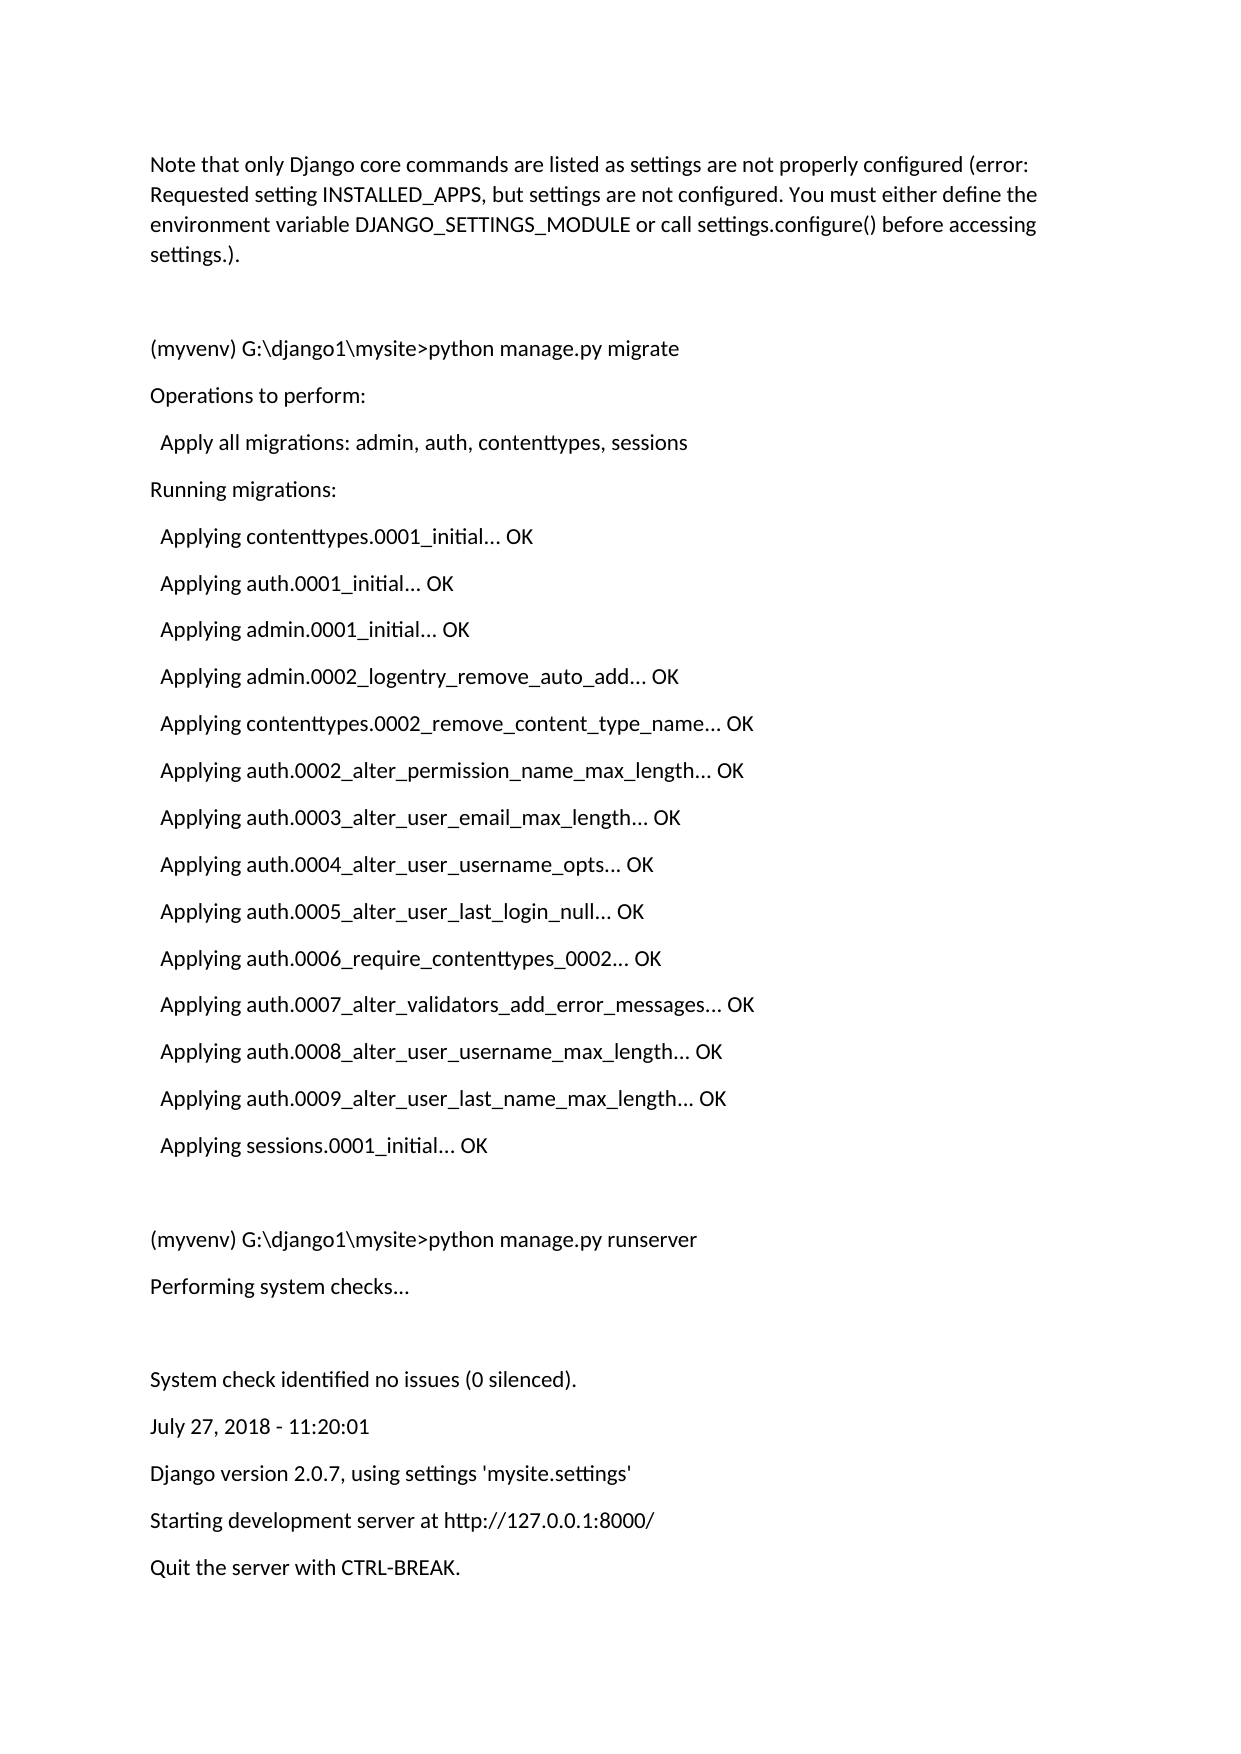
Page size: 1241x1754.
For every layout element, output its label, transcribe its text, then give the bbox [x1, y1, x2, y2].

text July 27, 2018 - 11:20:01 [150, 1412, 1090, 1441]
text (myvenv) G:\django1\mysite>python manage.py migrate [150, 334, 1090, 362]
text Applying contenttypes.0001_initial... OK [150, 522, 1090, 550]
text Operations to perform: [150, 381, 1090, 409]
text Applying admin.0001_initial... OK [150, 616, 1090, 644]
text Running migrations: [150, 475, 1090, 503]
text Applying auth.0009_alter_user_last_name_max_length... OK [150, 1084, 1090, 1112]
text Applying contenttypes.0002_remove_content_type_name... OK [150, 709, 1090, 737]
text System check identified no issues (0 silenced). [150, 1366, 1090, 1394]
text Django version 2.0.7, using settings 'mysite.settings' [150, 1459, 1090, 1487]
text Applying auth.0008_alter_user_username_max_length... OK [150, 1037, 1090, 1066]
text Starting development server at http://127.0.0.1:8000/ [150, 1506, 1090, 1534]
text Applying admin.0002_logentry_remove_auto_add... OK [150, 662, 1090, 691]
text Applying auth.0001_initial... OK [150, 569, 1090, 597]
text (myvenv) G:\django1\mysite>python manage.py runserver [150, 1225, 1090, 1253]
text Performing system checks... [150, 1272, 1090, 1300]
text Applying auth.0006_require_contenttypes_0002... OK [150, 944, 1090, 972]
text Applying auth.0007_alter_validators_add_error_messages... OK [150, 991, 1090, 1019]
text Applying auth.0004_alter_user_username_opts... OK [150, 850, 1090, 878]
text Quit the server with CTRL-BREAK. [150, 1553, 1090, 1581]
text Applying auth.0005_alter_user_last_login_null... OK [150, 897, 1090, 925]
text Applying auth.0003_alter_user_email_max_length... OK [150, 803, 1090, 831]
text Applying auth.0002_alter_permission_name_max_length... OK [150, 756, 1090, 784]
text Applying sessions.0001_initial... OK [150, 1131, 1090, 1159]
text Note that only Django core commands are listed as settings are not properly configured (error: Requested setting INSTALLED_APPS, but settings are not configured. You must either define the environment variable DJANGO_SETTINGS_MODULE or call settings.configure() before accessing settings.). [150, 150, 1090, 269]
text Apply all migrations: admin, auth, contenttypes, sessions [150, 428, 1090, 456]
